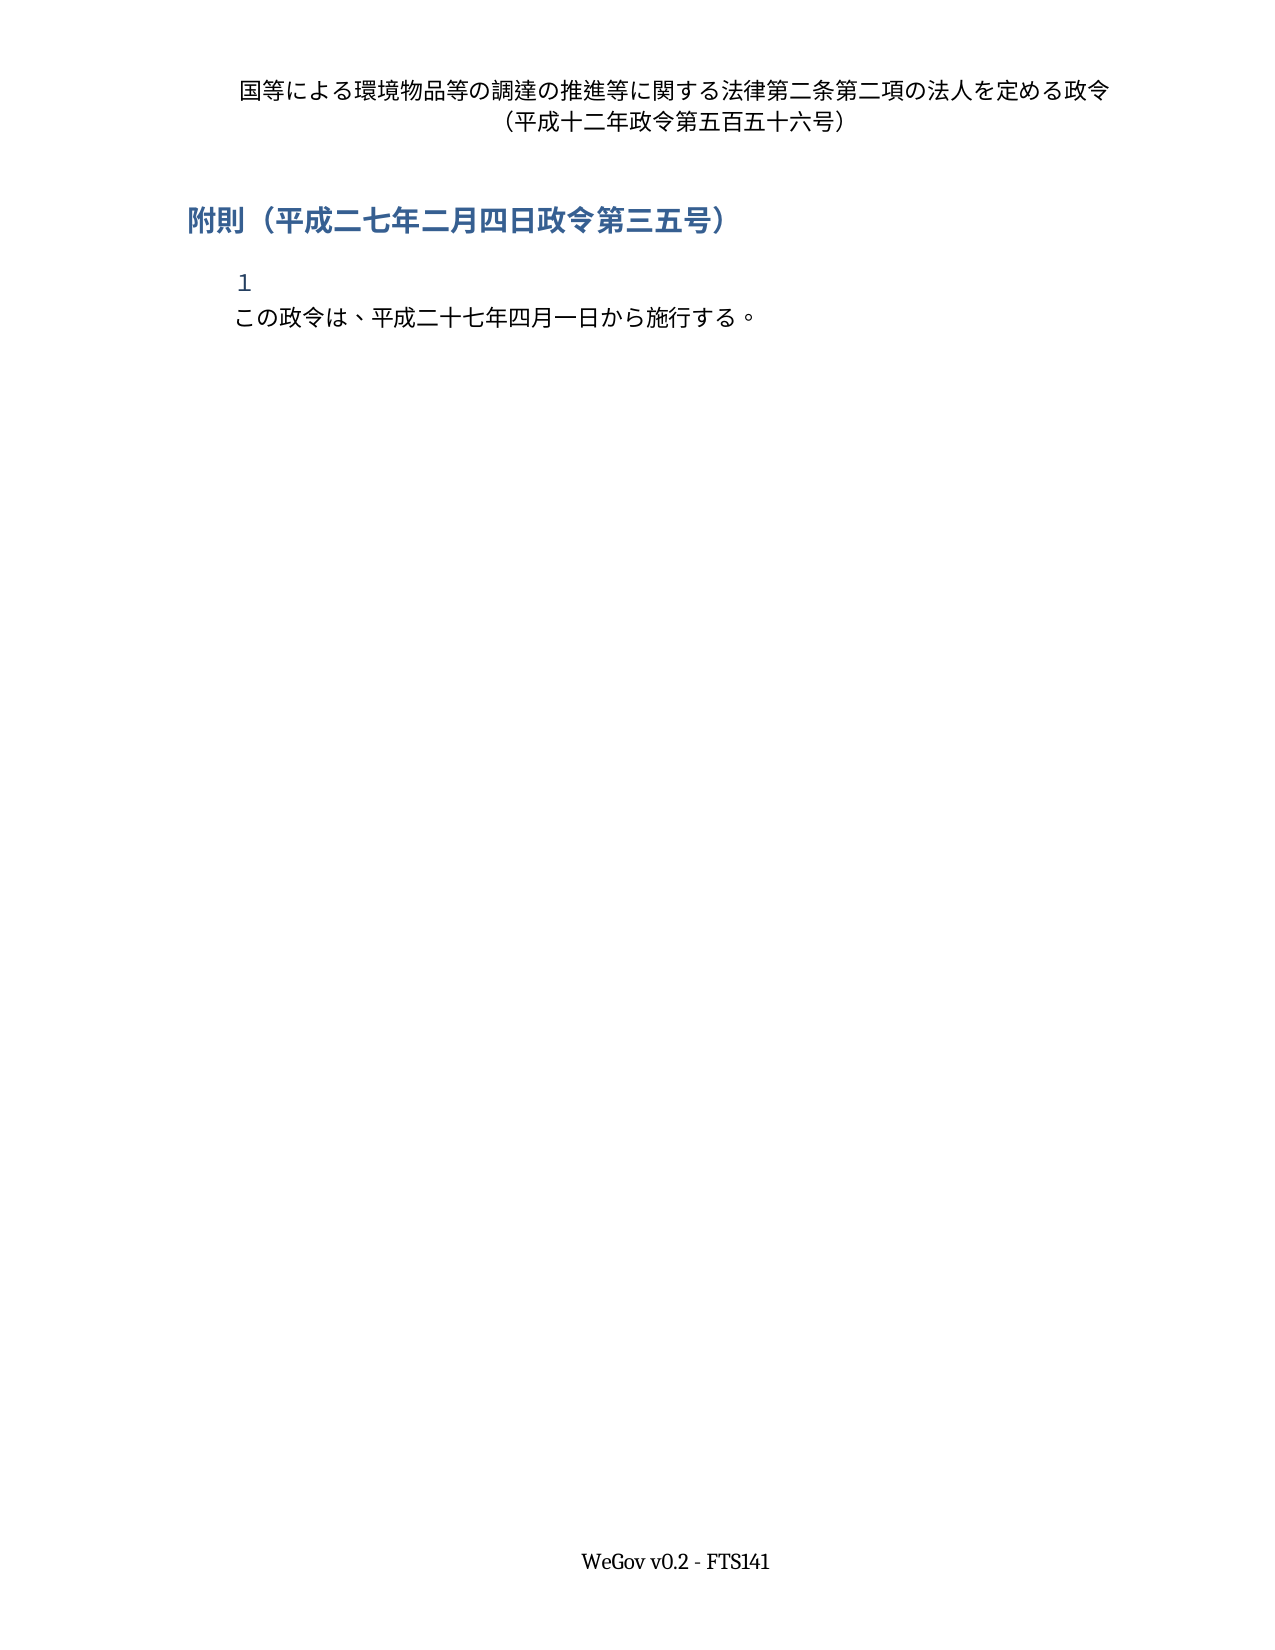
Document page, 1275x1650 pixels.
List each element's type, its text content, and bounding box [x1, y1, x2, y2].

subtitle 附則（平成二七年二月四日政令第三五号） [187, 200, 1087, 240]
subtitle １ [233, 266, 1087, 298]
text この政令は、平成二十七年四月一日から施行する。 [233, 302, 1087, 334]
